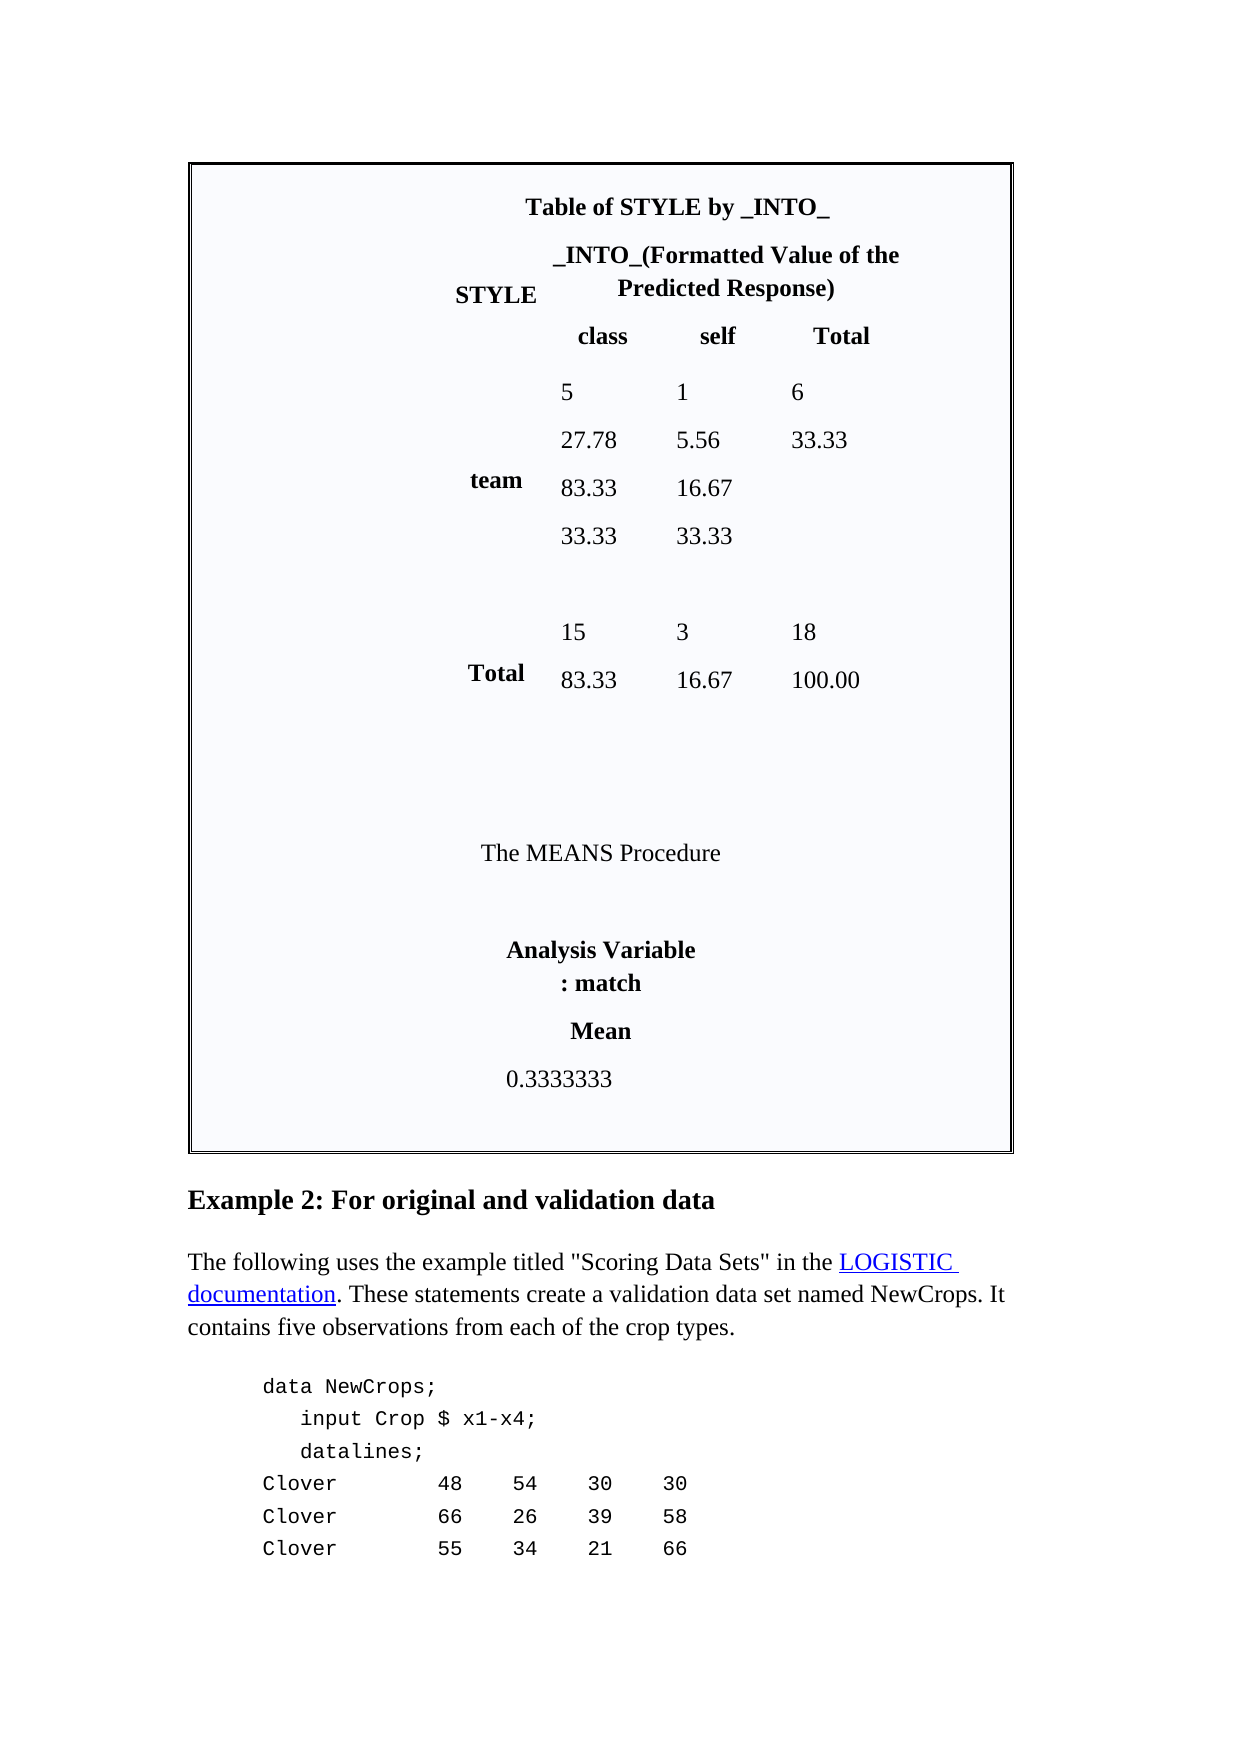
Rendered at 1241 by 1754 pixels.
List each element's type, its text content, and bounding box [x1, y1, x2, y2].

text input Crop $ x1-x4; [187, 1404, 1053, 1437]
text Clover 66 26 39 58 [187, 1502, 1053, 1534]
text Clover 55 34 21 66 [187, 1534, 1053, 1567]
text The following uses the example titled "Scoring Data Sets" in the LOGISTIC documentation. These statements create a validation data set named NewCrops. It contains five observations from each of the crop types. [187, 1245, 1053, 1342]
text Clover 48 54 30 30 [187, 1469, 1053, 1502]
text Example 2: For original and validation data [187, 1183, 1053, 1216]
text datalines; [187, 1437, 1053, 1469]
table_header The MEANS Procedure [192, 165, 1010, 1151]
text data NewCrops; [187, 1372, 1053, 1404]
